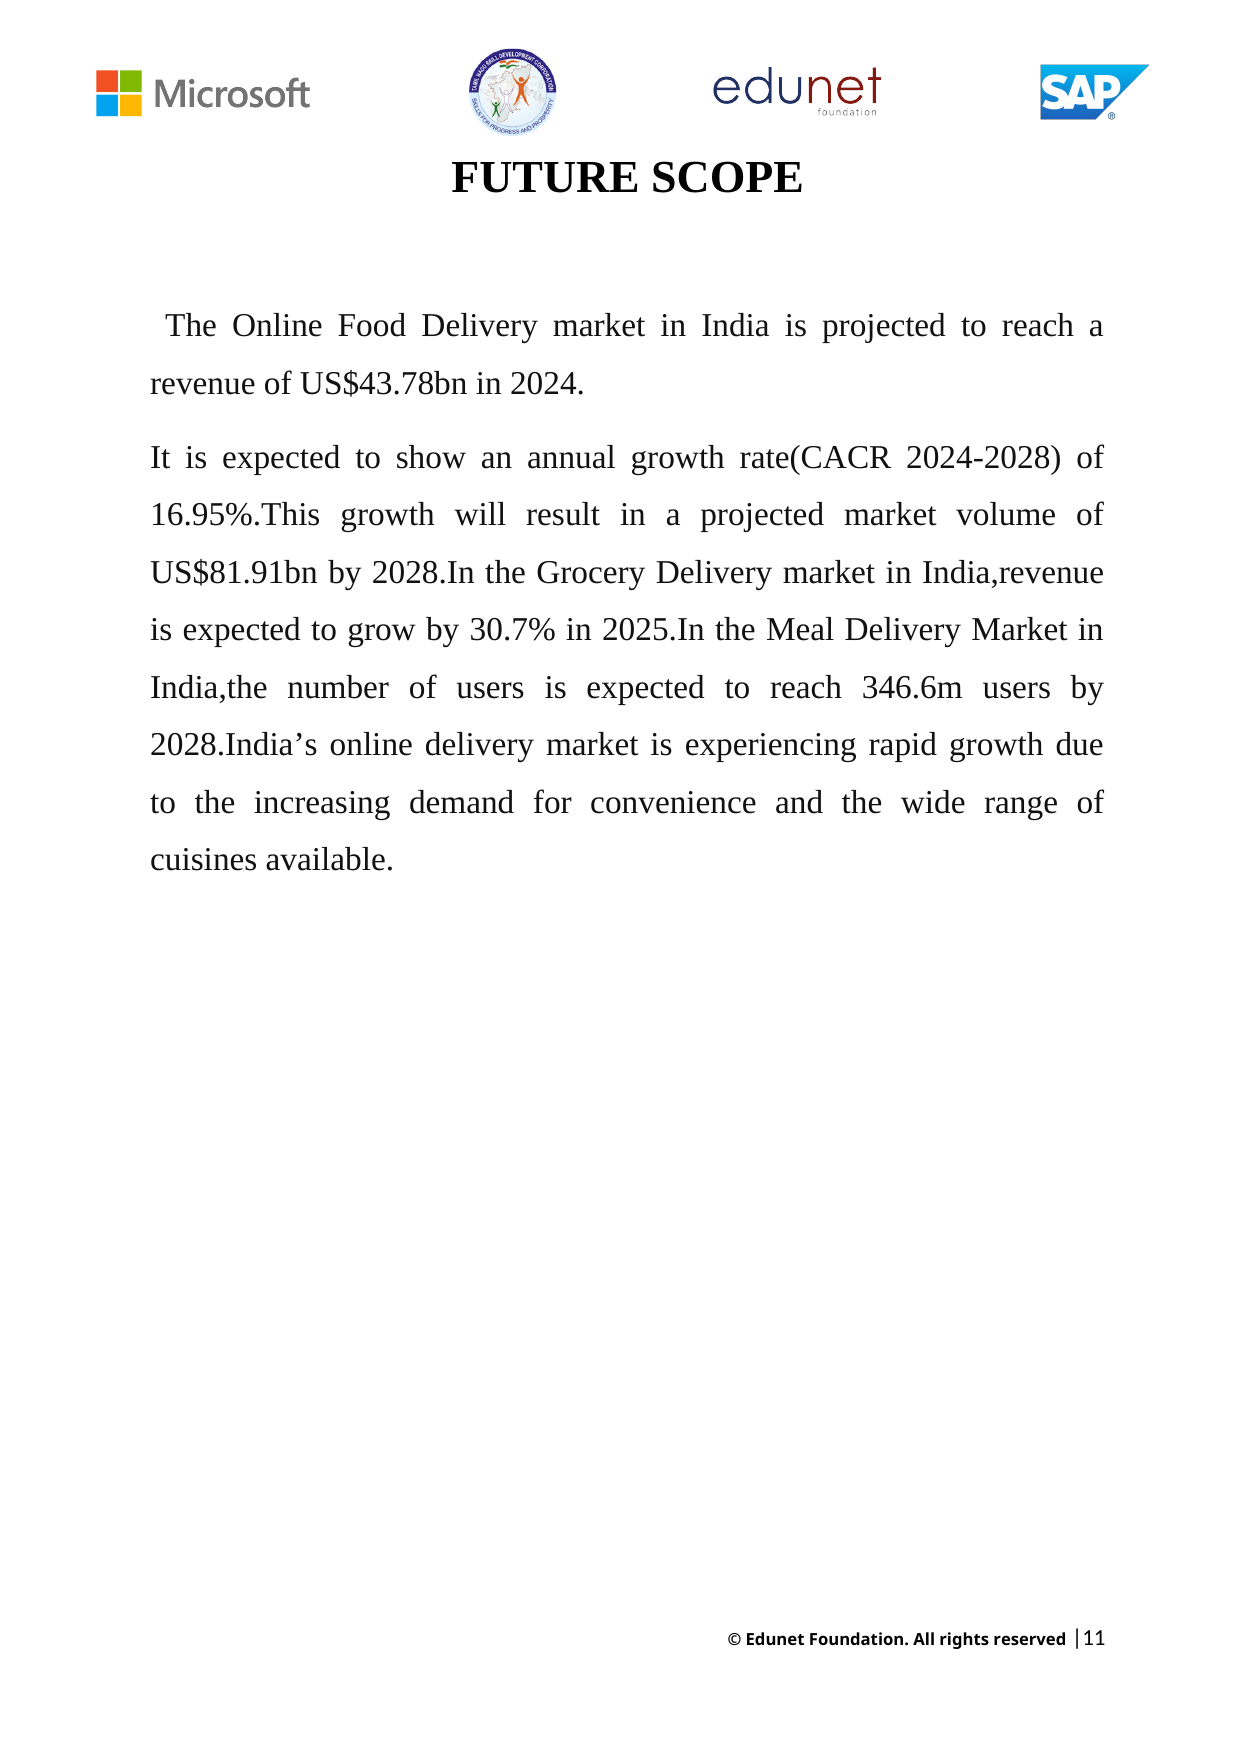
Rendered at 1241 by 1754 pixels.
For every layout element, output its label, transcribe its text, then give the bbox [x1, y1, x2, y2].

text The Online Food Delivery market in India is projected to reach a revenue of US$43.78bn in 2024. [150, 306, 1105, 401]
text It is expected to show an annual growth rate(CACR 2024-2028) of 16.95%.This growth will result in a projected market volume of US$81.91bn by 2028.In the Grocery Delivery market in India,revenue is expected to grow by 30.7% in 2025.In the Meal Delivery Market in India,the number of users is expected to reach 346.6m users by 2028.India’s online delivery market is experiencing rapid growth due to the increasing demand for convenience and the wide range of cuisines available. [150, 437, 1105, 878]
text FUTURE SCOPE [150, 150, 1105, 203]
picture [1039, 63, 1151, 121]
picture [706, 60, 889, 122]
picture [466, 45, 558, 137]
picture [91, 65, 316, 121]
